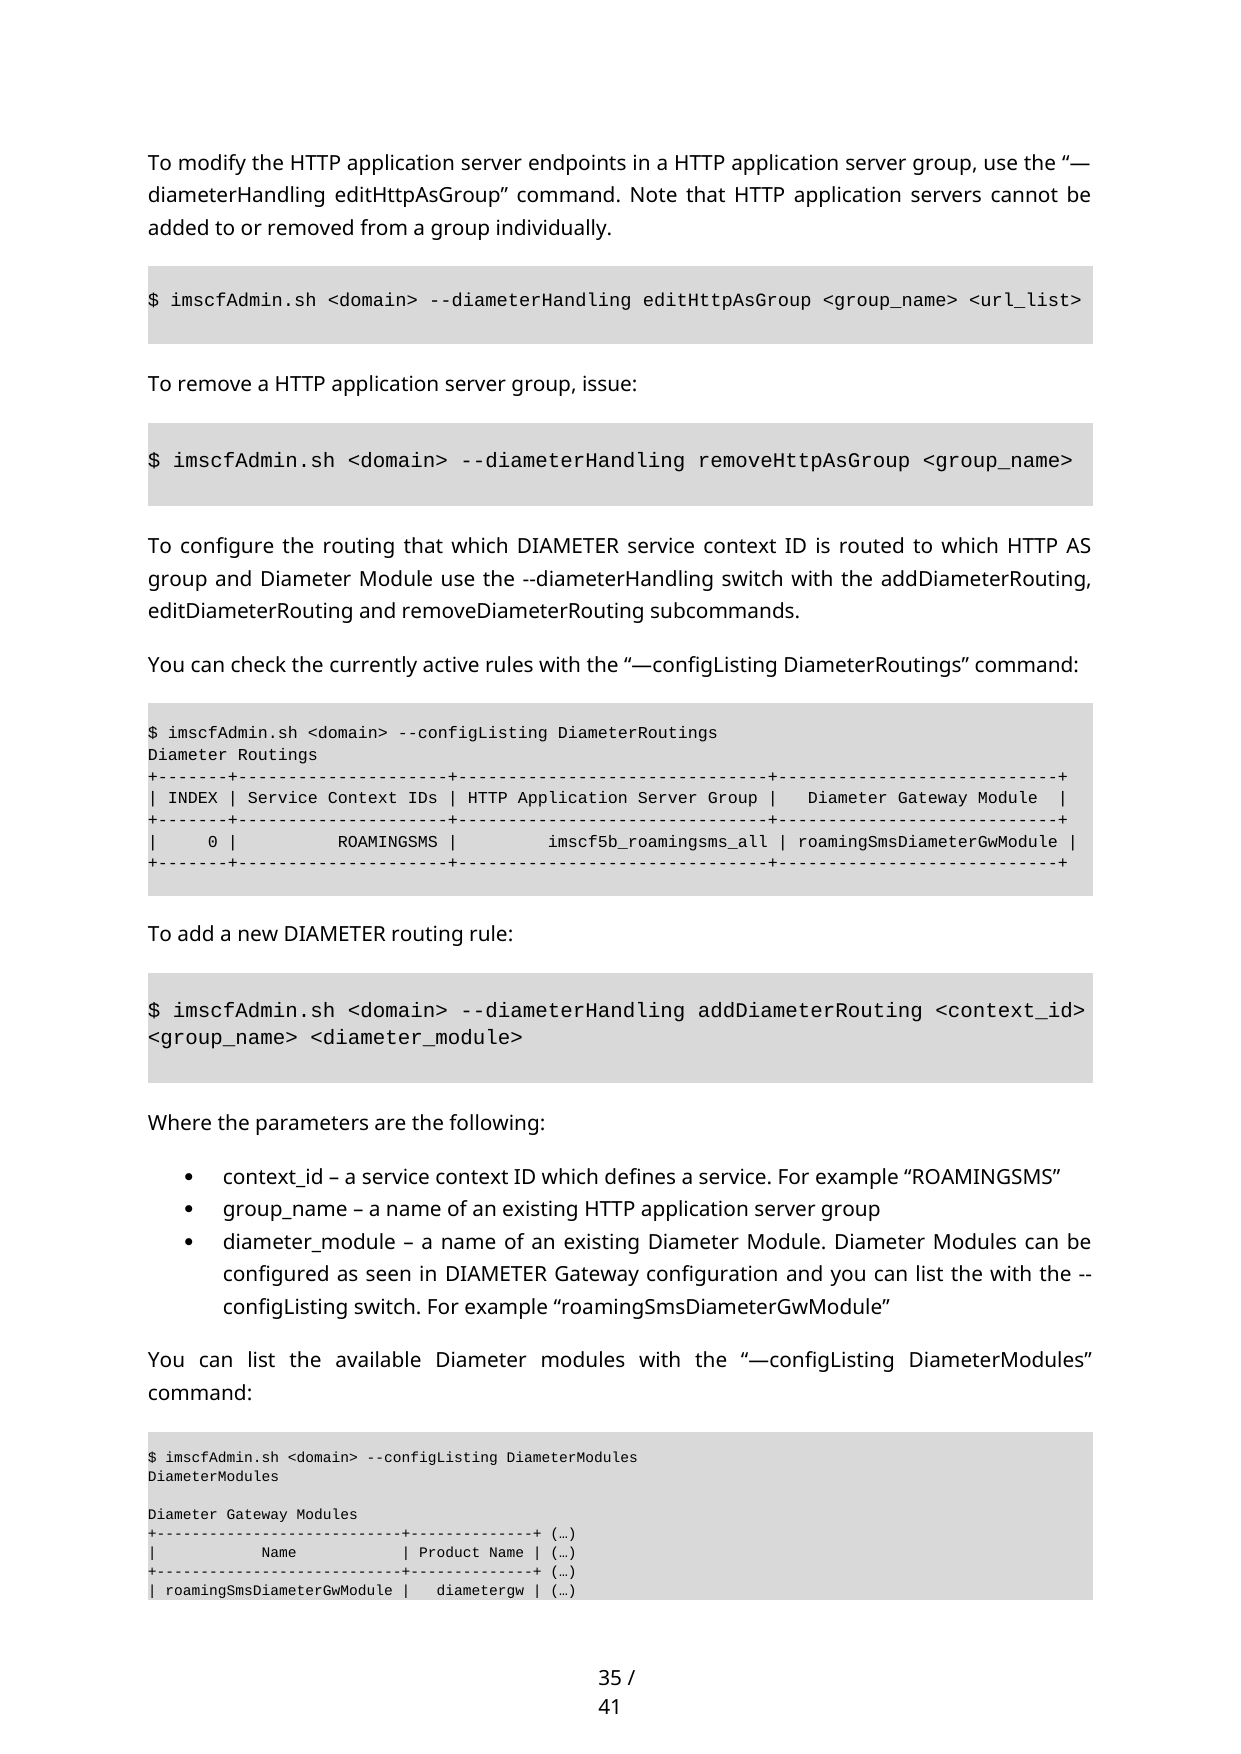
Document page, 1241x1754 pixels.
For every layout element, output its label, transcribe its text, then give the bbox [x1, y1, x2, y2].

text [148, 1526, 1093, 1543]
text To configure the routing that which DIAMETER service context ID is routed to which HTTP AS group and Diameter Module use the --diameterHandling switch with the addDiameterRouting, editDiameterRouting and removeDiameterRouting subcommands. [148, 531, 1093, 625]
text | 0 | ROAMINGSMS | imscf5b_roamingsms_all | roamingSmsDiameterGwModule | [148, 833, 1093, 852]
text | Name | Product Name | (…) [148, 1545, 1093, 1562]
list diameter_module – a name of an existing Diameter Module. Diameter Modules can be configured as seen in DIAMETER Gateway configuration and you can list the with the --configListing switch. For example “roamingSmsDiameterGwModule” [185, 1227, 1093, 1321]
text $ imscfAdmin.sh <domain> --diameterHandling removeHttpAsGroup <group_name> [148, 423, 1093, 506]
text +-------+---------------------+-------------------------------+----------------------------+ [148, 812, 1093, 831]
text $ imscfAdmin.sh <domain> --configListing DiameterModules DiameterModules [148, 1432, 1093, 1486]
text Diameter Gateway Modules [148, 1507, 1093, 1524]
list context_id – a service context ID which defines a service. For example “ROAMINGSMS” [185, 1162, 1093, 1190]
text To add a new DIAMETER routing rule: [148, 919, 1093, 948]
text +-------+---------------------+-------------------------------+----------------------------+ [148, 855, 1093, 874]
text $ imscfAdmin.sh <domain> --diameterHandling editHttpAsGroup <group_name> <url_list> [148, 266, 1093, 344]
text $ imscfAdmin.sh <domain> --diameterHandling addDiameterRouting <context_id> <group_name> <diameter_module> [148, 973, 1093, 1083]
text Where the parameters are the following: [148, 1108, 1093, 1137]
text $ imscfAdmin.sh <domain> --configListing DiameterRoutings Diameter Routings [148, 703, 1093, 766]
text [148, 1564, 1093, 1581]
list group_name – a name of an existing HTTP application server group [185, 1194, 1093, 1223]
text You can list the available Diameter modules with the “—configListing DiameterModules” command: [148, 1346, 1093, 1407]
text To remove a HTTP application server group, issue: [148, 369, 1093, 398]
text +-------+---------------------+-------------------------------+----------------------------+ [148, 768, 1093, 787]
text To modify the HTTP application server endpoints in a HTTP application server group, use the “—diameterHandling editHttpAsGroup” command. Note that HTTP application servers cannot be added to or removed from a group individually. [148, 148, 1093, 241]
text | INDEX | Service Context IDs | HTTP Application Server Group | Diameter Gateway Module | [148, 790, 1093, 809]
text You can check the currently active rules with the “—configListing DiameterRoutings” command: [148, 650, 1093, 678]
text | roamingSmsDiameterGwModule | diametergw | (…) [148, 1583, 1093, 1600]
